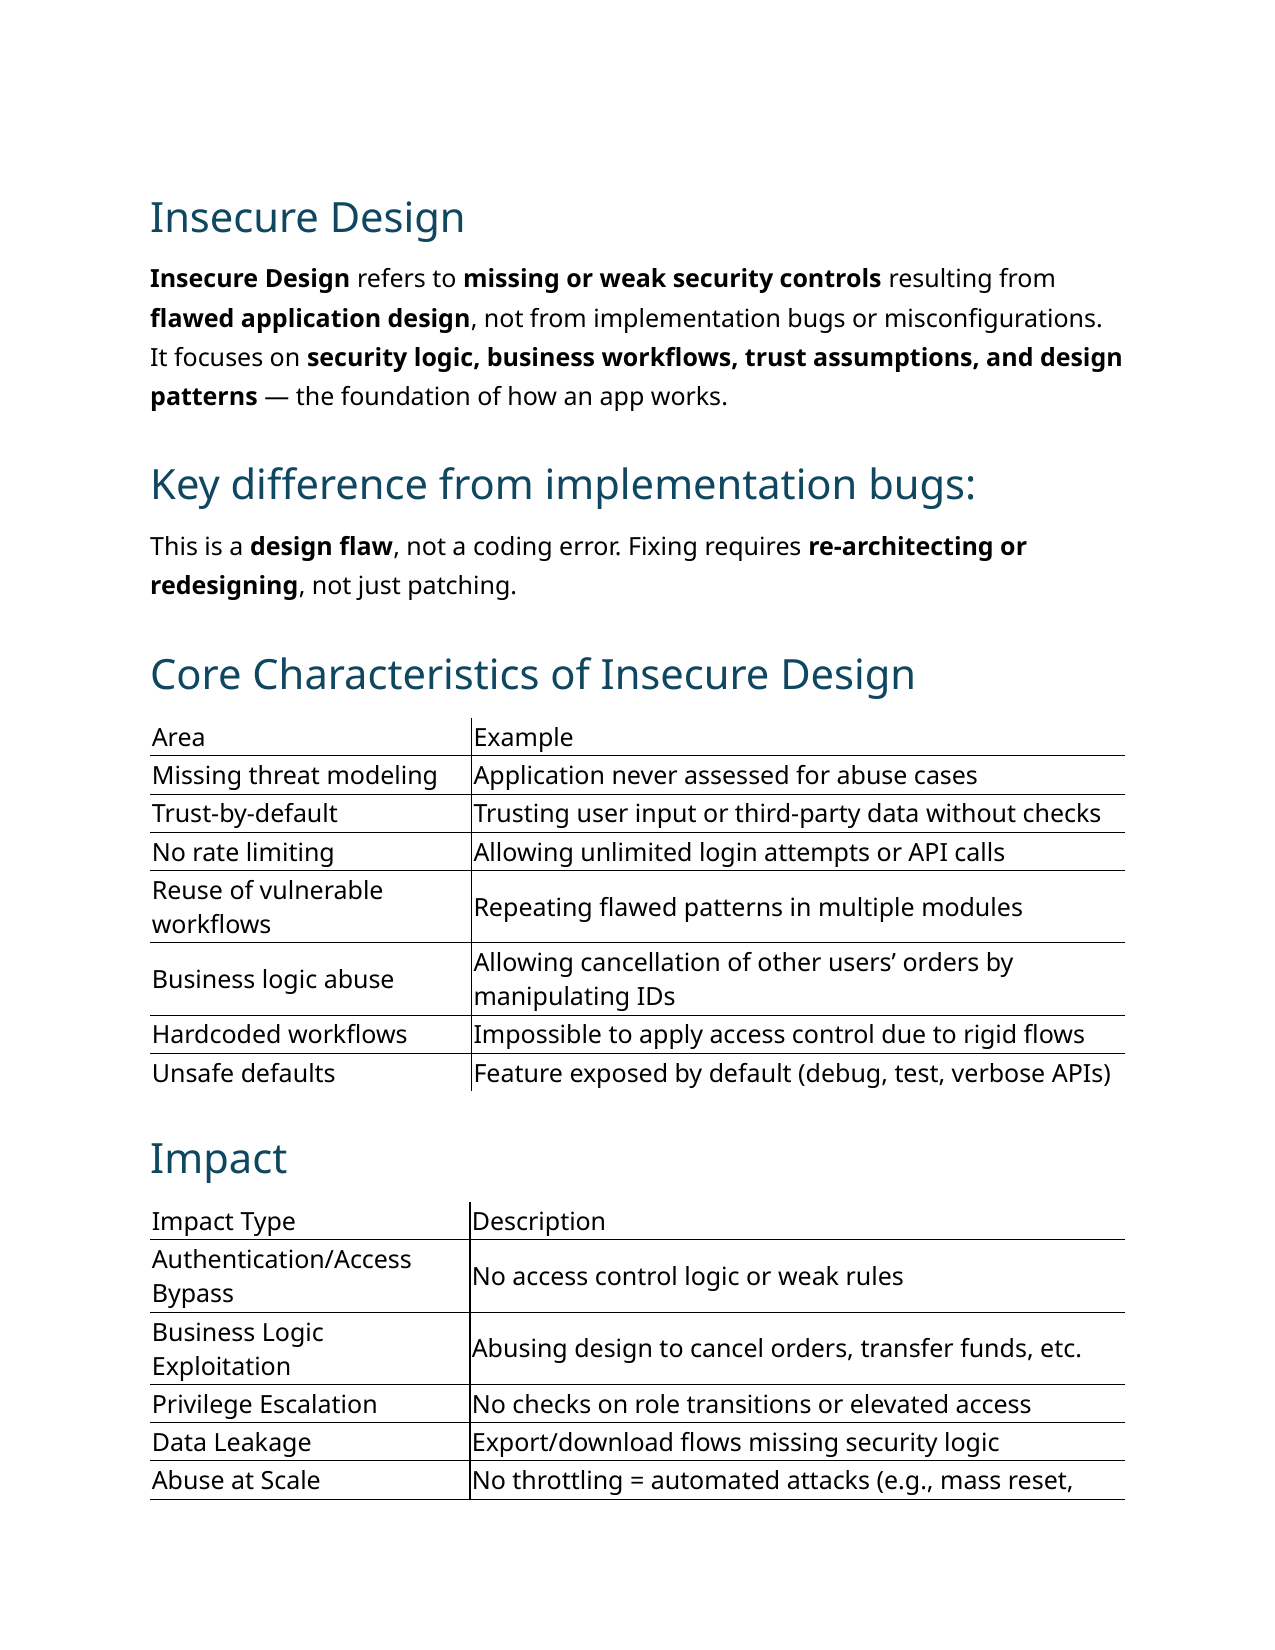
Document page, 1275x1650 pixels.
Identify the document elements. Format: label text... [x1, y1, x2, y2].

table_cell Authentication/Access Bypass [150, 1240, 469, 1312]
table_cell Repeating flawed patterns in multiple modules [472, 871, 1125, 942]
table_cell Abuse at Scale [150, 1461, 469, 1498]
table_cell Application never assessed for abuse cases [472, 756, 1125, 793]
subtitle Core Characteristics of Insecure Design [150, 644, 1125, 701]
table_cell Business logic abuse [150, 943, 471, 1014]
table_cell Missing threat modeling [150, 756, 471, 793]
table_cell Export/download flows missing security logic [471, 1423, 1125, 1460]
table_cell Reuse of vulnerable workflows [150, 871, 471, 942]
table_header Example [472, 718, 1125, 755]
subtitle Insecure Design [150, 187, 1125, 244]
table_cell Unsafe defaults [150, 1054, 471, 1091]
table_cell Allowing cancellation of other users’ orders by manipulating IDs [472, 943, 1125, 1014]
table_header Area [150, 718, 471, 755]
table_cell Data Leakage [150, 1423, 469, 1460]
table_cell No access control logic or weak rules [471, 1240, 1125, 1312]
table_cell No rate limiting [150, 833, 471, 870]
table_cell Privilege Escalation [150, 1385, 469, 1422]
table_cell Hardcoded workflows [150, 1016, 471, 1053]
text This is a design flaw, not a coding error. Fixing requires re-architecting or redesigning, not just patching. [150, 529, 1125, 602]
table_cell No checks on role transitions or elevated access [471, 1385, 1125, 1422]
table_cell Abusing design to cancel orders, transfer funds, etc. [471, 1313, 1125, 1384]
table_cell Feature exposed by default (debug, test, verbose APIs) [472, 1054, 1125, 1091]
table_header Impact Type [150, 1202, 469, 1239]
table_header Description [471, 1202, 1125, 1239]
subtitle Key difference from implementation bugs: [150, 455, 1125, 512]
table_cell Impossible to apply access control due to rigid flows [472, 1016, 1125, 1053]
text Insecure Design refers to missing or weak security controls resulting from flawed application design, not from implementation bugs or misconfigurations. It focuses on security logic, business workflows, trust assumptions, and design patterns — the foundation of how an app works. [150, 261, 1125, 413]
table_cell Allowing unlimited login attempts or API calls [472, 833, 1125, 870]
table_cell Trust-by-default [150, 795, 471, 832]
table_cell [471, 1461, 1125, 1498]
table_cell Business Logic Exploitation [150, 1313, 469, 1384]
subtitle Impact [150, 1128, 1125, 1185]
table_cell Trusting user input or third-party data without checks [472, 795, 1125, 832]
